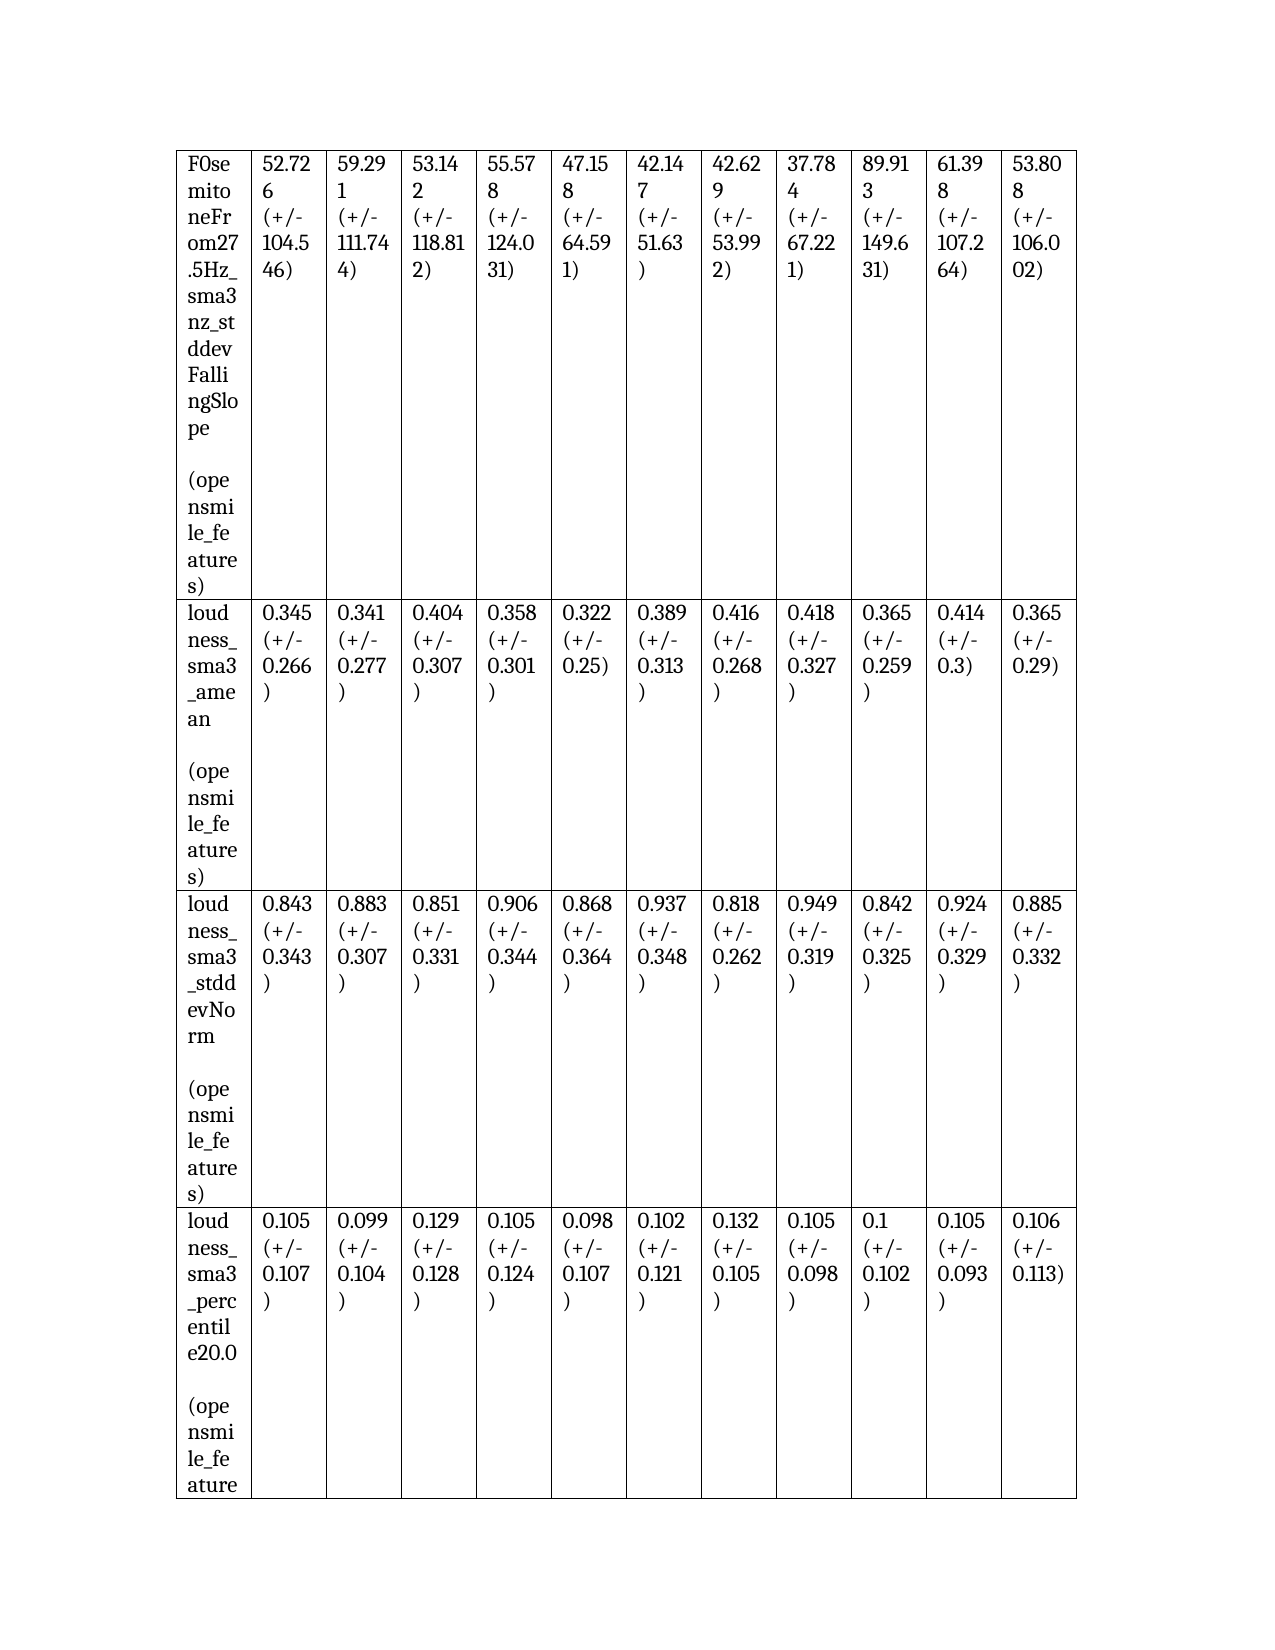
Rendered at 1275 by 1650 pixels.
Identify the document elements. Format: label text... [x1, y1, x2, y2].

table_cell 0.106 (+/- 0.113) [1002, 1208, 1076, 1498]
table_cell 0.842 (+/- 0.325) [852, 891, 926, 1207]
table_cell 0.843 (+/- 0.343) [252, 891, 326, 1207]
table_cell 0.404 (+/- 0.307) [402, 600, 476, 890]
table_cell 0.358 (+/- 0.301) [477, 600, 551, 890]
table_cell 0.389 (+/- 0.313) [627, 600, 701, 890]
table_cell 0.129 (+/- 0.128) [402, 1208, 476, 1498]
table_cell 0.949 (+/- 0.319) [777, 891, 851, 1207]
table_cell 0.345 (+/- 0.266) [252, 600, 326, 890]
table_cell 0.924 (+/- 0.329) [927, 891, 1001, 1207]
table_cell 53.808 (+/- 106.002) [1002, 151, 1076, 599]
table_cell loudness_sma3_stddevNorm (opensmile_features) [177, 891, 251, 1207]
table_cell 0.414 (+/- 0.3) [927, 600, 1001, 890]
table_cell 0.132 (+/- 0.105) [702, 1208, 776, 1498]
table_cell 0.885 (+/- 0.332) [1002, 891, 1076, 1207]
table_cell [177, 1208, 251, 1498]
table_cell 0.418 (+/- 0.327) [777, 600, 851, 890]
table_cell 0.818 (+/- 0.262) [702, 891, 776, 1207]
table_cell 0.099 (+/- 0.104) [327, 1208, 401, 1498]
table_cell 0.322 (+/- 0.25) [552, 600, 626, 890]
table_cell 0.105 (+/- 0.124) [477, 1208, 551, 1498]
table_cell 0.906 (+/- 0.344) [477, 891, 551, 1207]
table_cell 42.629 (+/- 53.992) [702, 151, 776, 599]
table_cell 0.851 (+/- 0.331) [402, 891, 476, 1207]
table_cell 89.913 (+/- 149.631) [852, 151, 926, 599]
table_cell 0.883 (+/- 0.307) [327, 891, 401, 1207]
table_cell 0.105 (+/- 0.093) [927, 1208, 1001, 1498]
table_cell 0.102 (+/- 0.121) [627, 1208, 701, 1498]
table_cell 0.416 (+/- 0.268) [702, 600, 776, 890]
table_cell 0.1 (+/- 0.102) [852, 1208, 926, 1498]
table_cell 37.784 (+/- 67.221) [777, 151, 851, 599]
table_cell 52.726 (+/- 104.546) [252, 151, 326, 599]
table_cell F0semitoneFrom27.5Hz_sma3nz_stddevFallingSlope (opensmile_features) [177, 151, 251, 599]
table_cell 0.365 (+/- 0.259) [852, 600, 926, 890]
table_cell 61.398 (+/- 107.264) [927, 151, 1001, 599]
table_cell 42.147 (+/- 51.63) [627, 151, 701, 599]
table_cell 53.142 (+/- 118.812) [402, 151, 476, 599]
table_cell loudness_sma3_amean (opensmile_features) [177, 600, 251, 890]
table_cell 0.365 (+/- 0.29) [1002, 600, 1076, 890]
table_cell 0.105 (+/- 0.098) [777, 1208, 851, 1498]
table_cell 0.937 (+/- 0.348) [627, 891, 701, 1207]
table_cell 0.868 (+/- 0.364) [552, 891, 626, 1207]
table_cell 55.578 (+/- 124.031) [477, 151, 551, 599]
table_cell 0.341 (+/- 0.277) [327, 600, 401, 890]
table_cell 0.098 (+/- 0.107) [552, 1208, 626, 1498]
table_cell 59.291 (+/- 111.744) [327, 151, 401, 599]
table_cell 0.105 (+/- 0.107) [252, 1208, 326, 1498]
table_cell 47.158 (+/- 64.591) [552, 151, 626, 599]
